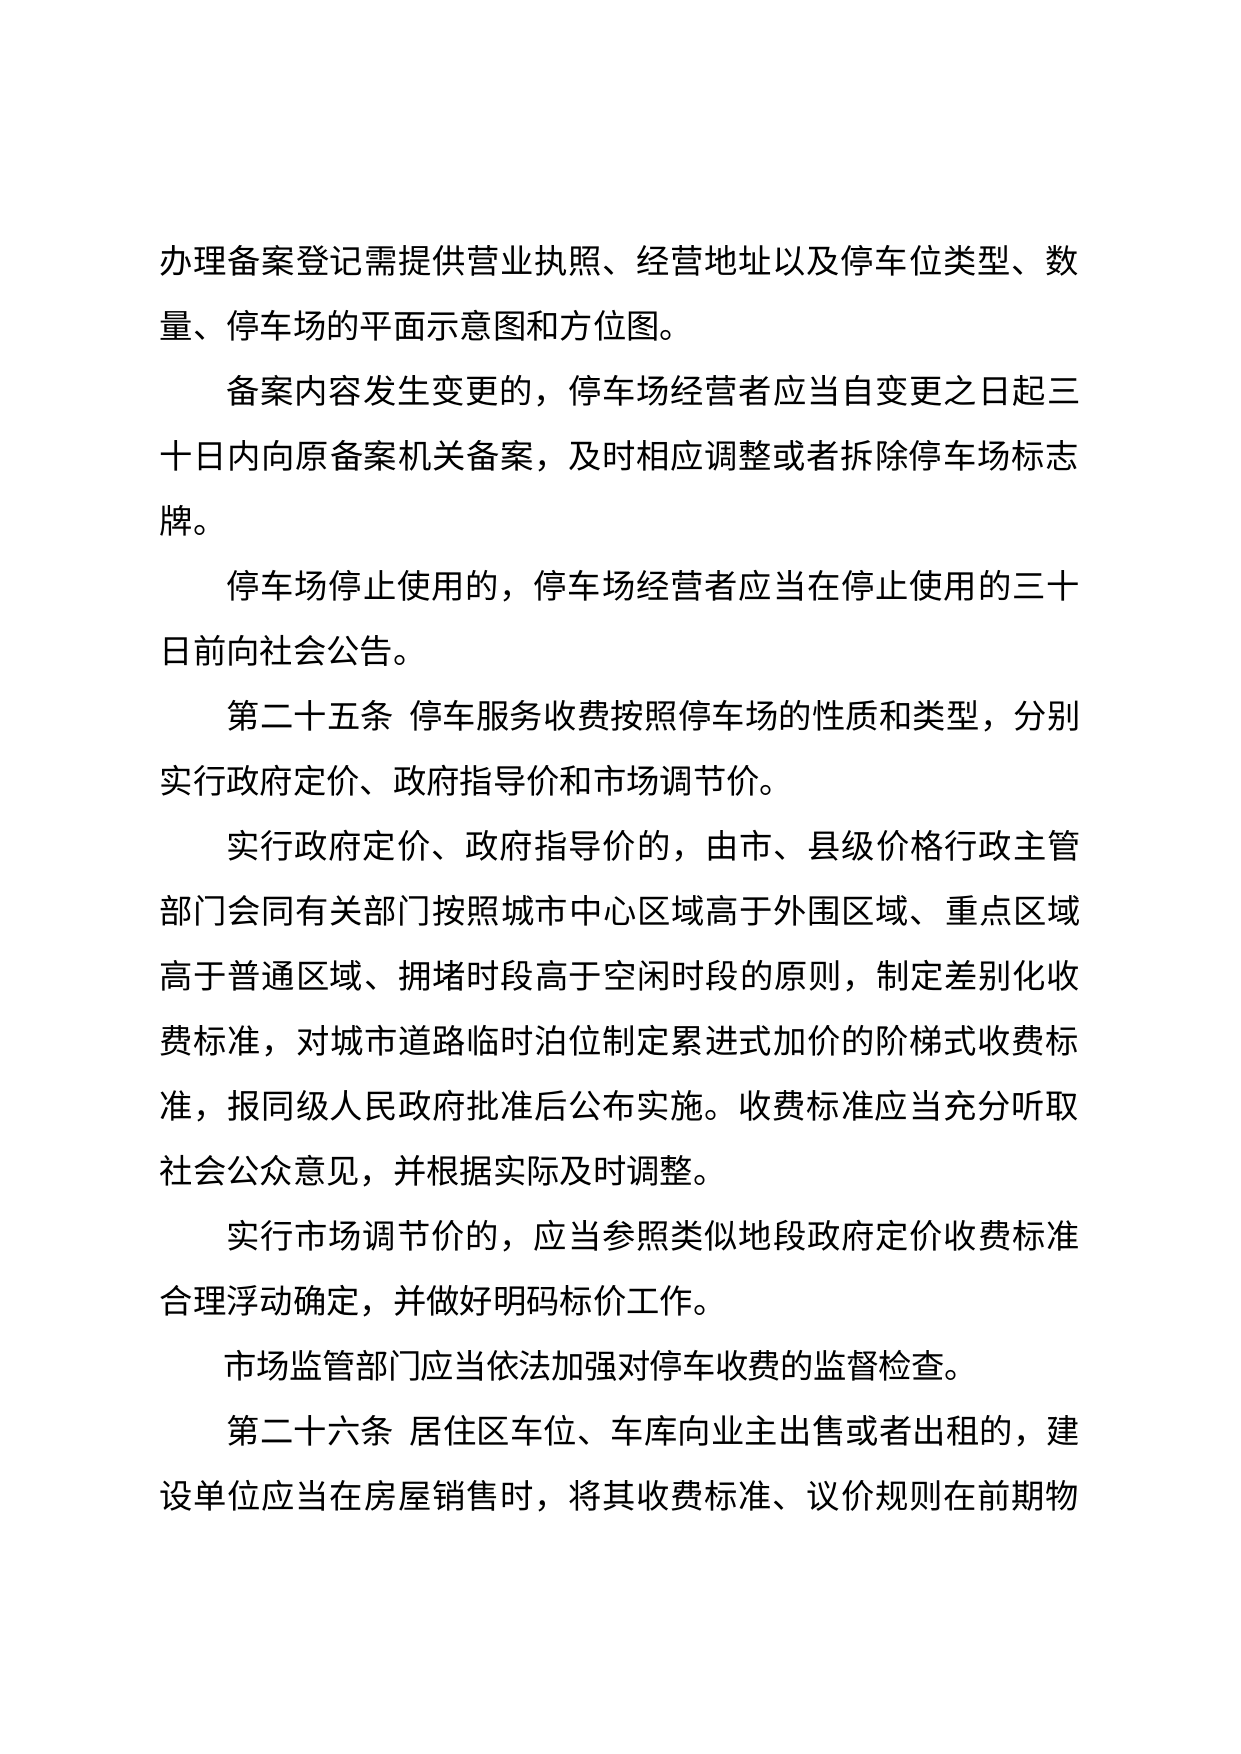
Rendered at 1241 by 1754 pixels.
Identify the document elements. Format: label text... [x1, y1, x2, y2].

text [159, 1397, 1081, 1527]
text 停车场停止使用的，停车场经营者应当在停止使用的三十日前向社会公告。 [159, 552, 1081, 682]
text 市场监管部门应当依法加强对停车收费的监督检查。 [159, 1332, 1081, 1397]
text 第二十五条 停车服务收费按照停车场的性质和类型，分别实行政府定价、政府指导价和市场调节价。 [159, 682, 1081, 812]
text 实行政府定价、政府指导价的，由市、县级价格行政主管部门会同有关部门按照城市中心区域高于外围区域、重点区域高于普通区域、拥堵时段高于空闲时段的原则，制定差别化收费标准，对城市道路临时泊位制定累进式加价的阶梯式收费标准，报同级人民政府批准后公布实施。收费标准应当充分听取社会公众意见，并根据实际及时调整。 [159, 812, 1081, 1202]
text 实行市场调节价的，应当参照类似地段政府定价收费标准合理浮动确定，并做好明码标价工作。 [159, 1202, 1081, 1332]
text 备案内容发生变更的，停车场经营者应当自变更之日起三十日内向原备案机关备案，及时相应调整或者拆除停车场标志牌。 [159, 357, 1081, 552]
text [159, 227, 1081, 357]
